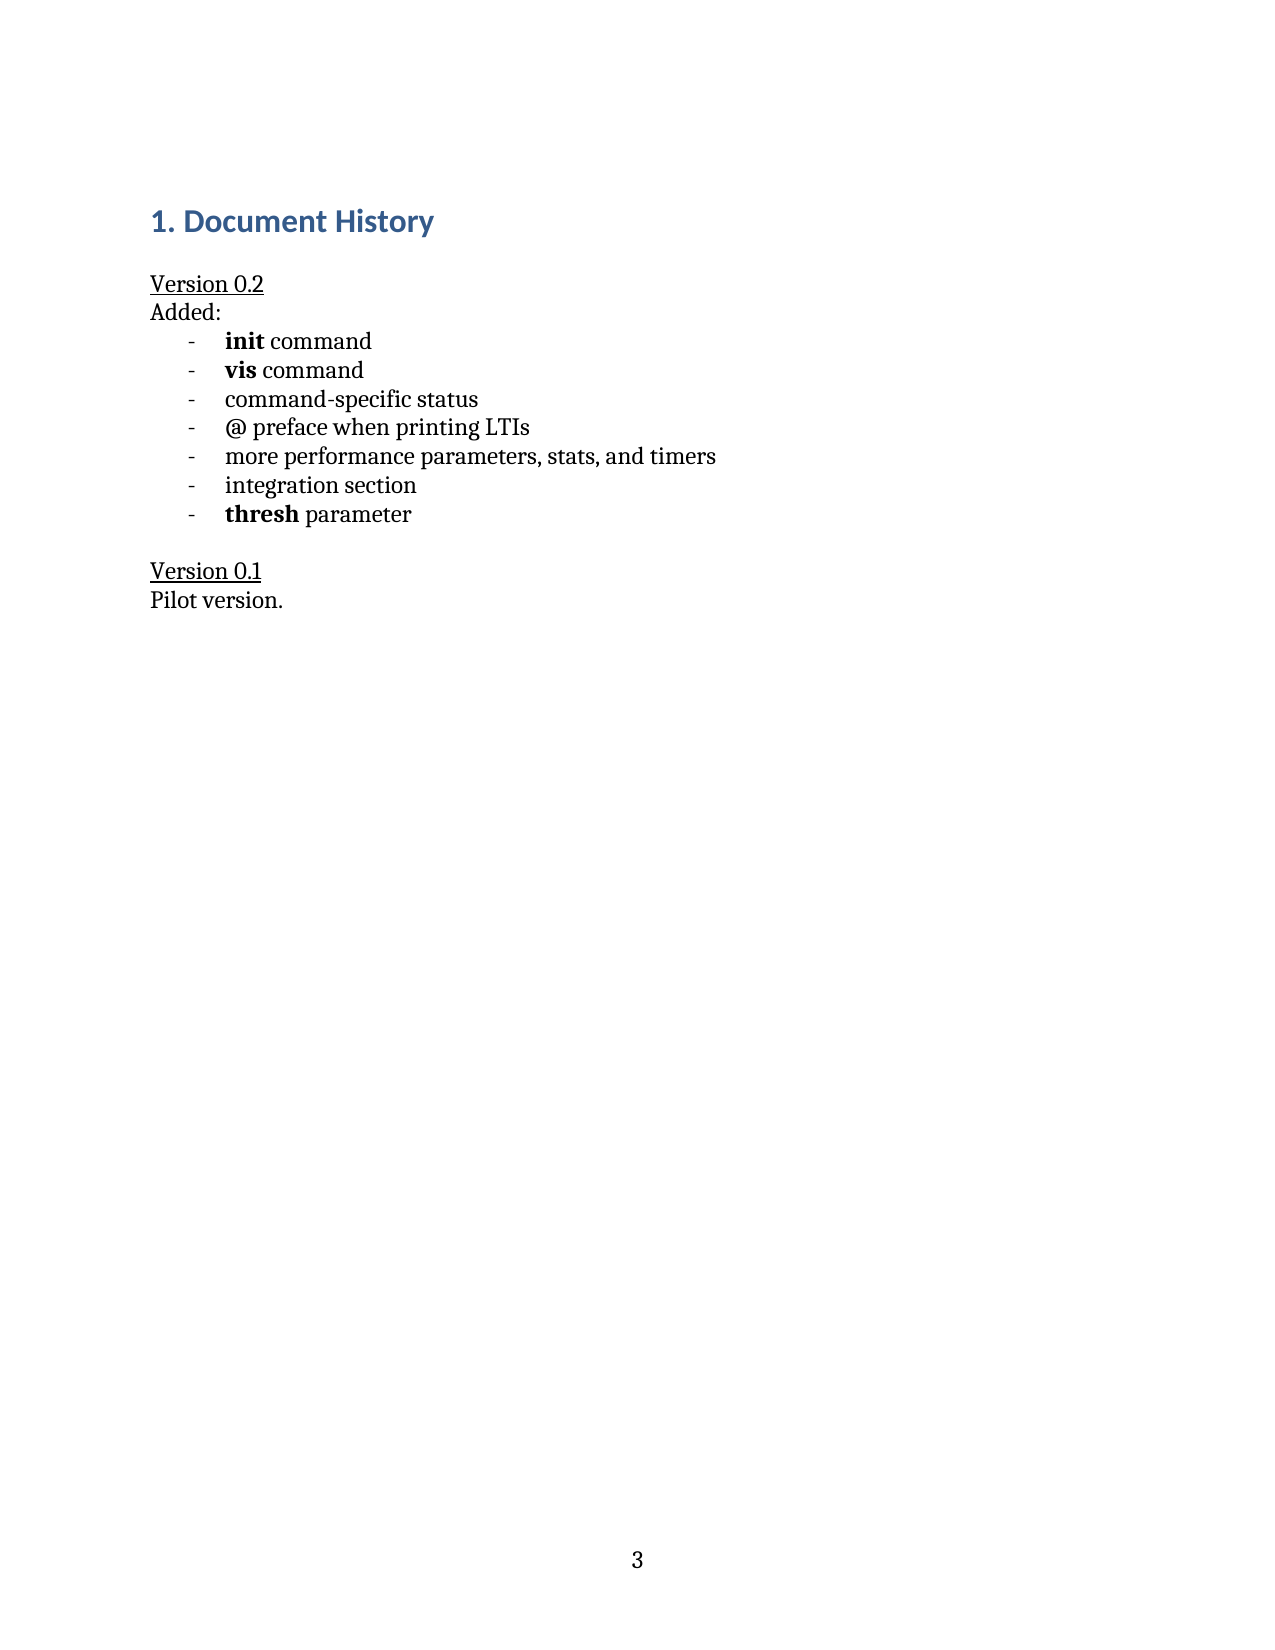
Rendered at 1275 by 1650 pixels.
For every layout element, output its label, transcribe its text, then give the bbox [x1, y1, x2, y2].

list vis command [187, 356, 1125, 384]
list more performance parameters, stats, and timers [187, 442, 1125, 471]
text Version 0.1 [150, 557, 1125, 586]
text Version 0.2 [150, 269, 1125, 298]
list thresh parameter [187, 499, 1125, 528]
text Pilot version. [150, 586, 1125, 614]
list command-specific status [187, 384, 1125, 413]
list integration section [187, 471, 1125, 499]
list @ preface when printing LTIs [187, 413, 1125, 442]
text Added: [150, 298, 1125, 327]
list init command [187, 327, 1125, 356]
subtitle Document History [150, 200, 1125, 241]
